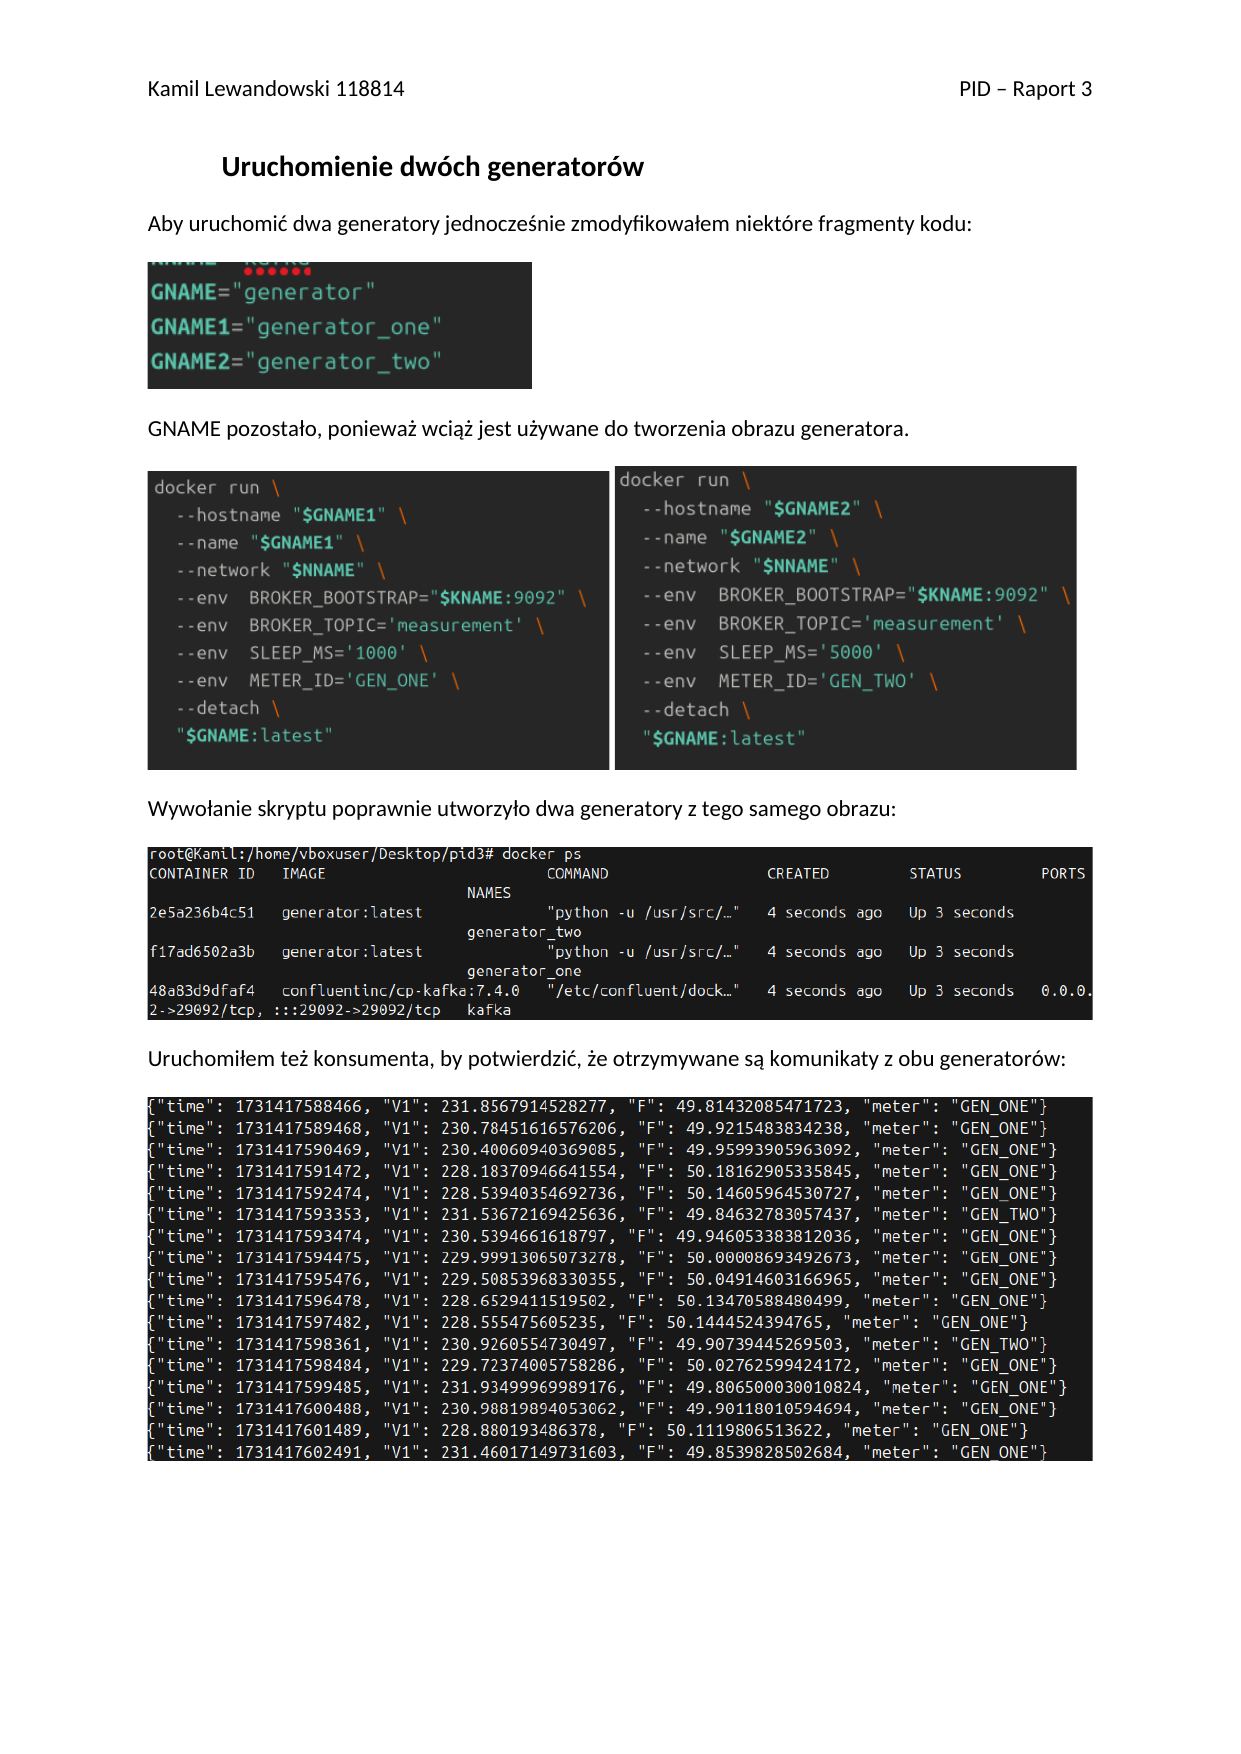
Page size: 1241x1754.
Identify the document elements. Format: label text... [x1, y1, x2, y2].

picture [614, 466, 1077, 770]
text Uruchomienie dwóch generatorów [148, 148, 1093, 183]
picture [147, 471, 610, 770]
text GNAME pozostało, ponieważ wciąż jest używane do tworzenia obrazu generatora. [148, 414, 1093, 442]
text Wywołanie skryptu poprawnie utworzyło dwa generatory z tego samego obrazu: [148, 794, 1093, 822]
picture [147, 1097, 1093, 1461]
text Uruchomiłem też konsumenta, by potwierdzić, że otrzymywane są komunikaty z obu generatorów: [148, 1044, 1093, 1072]
picture [147, 262, 532, 389]
picture [147, 847, 1093, 1020]
text Aby uruchomić dwa generatory jednocześnie zmodyfikowałem niektóre fragmenty kodu: [148, 209, 1093, 237]
